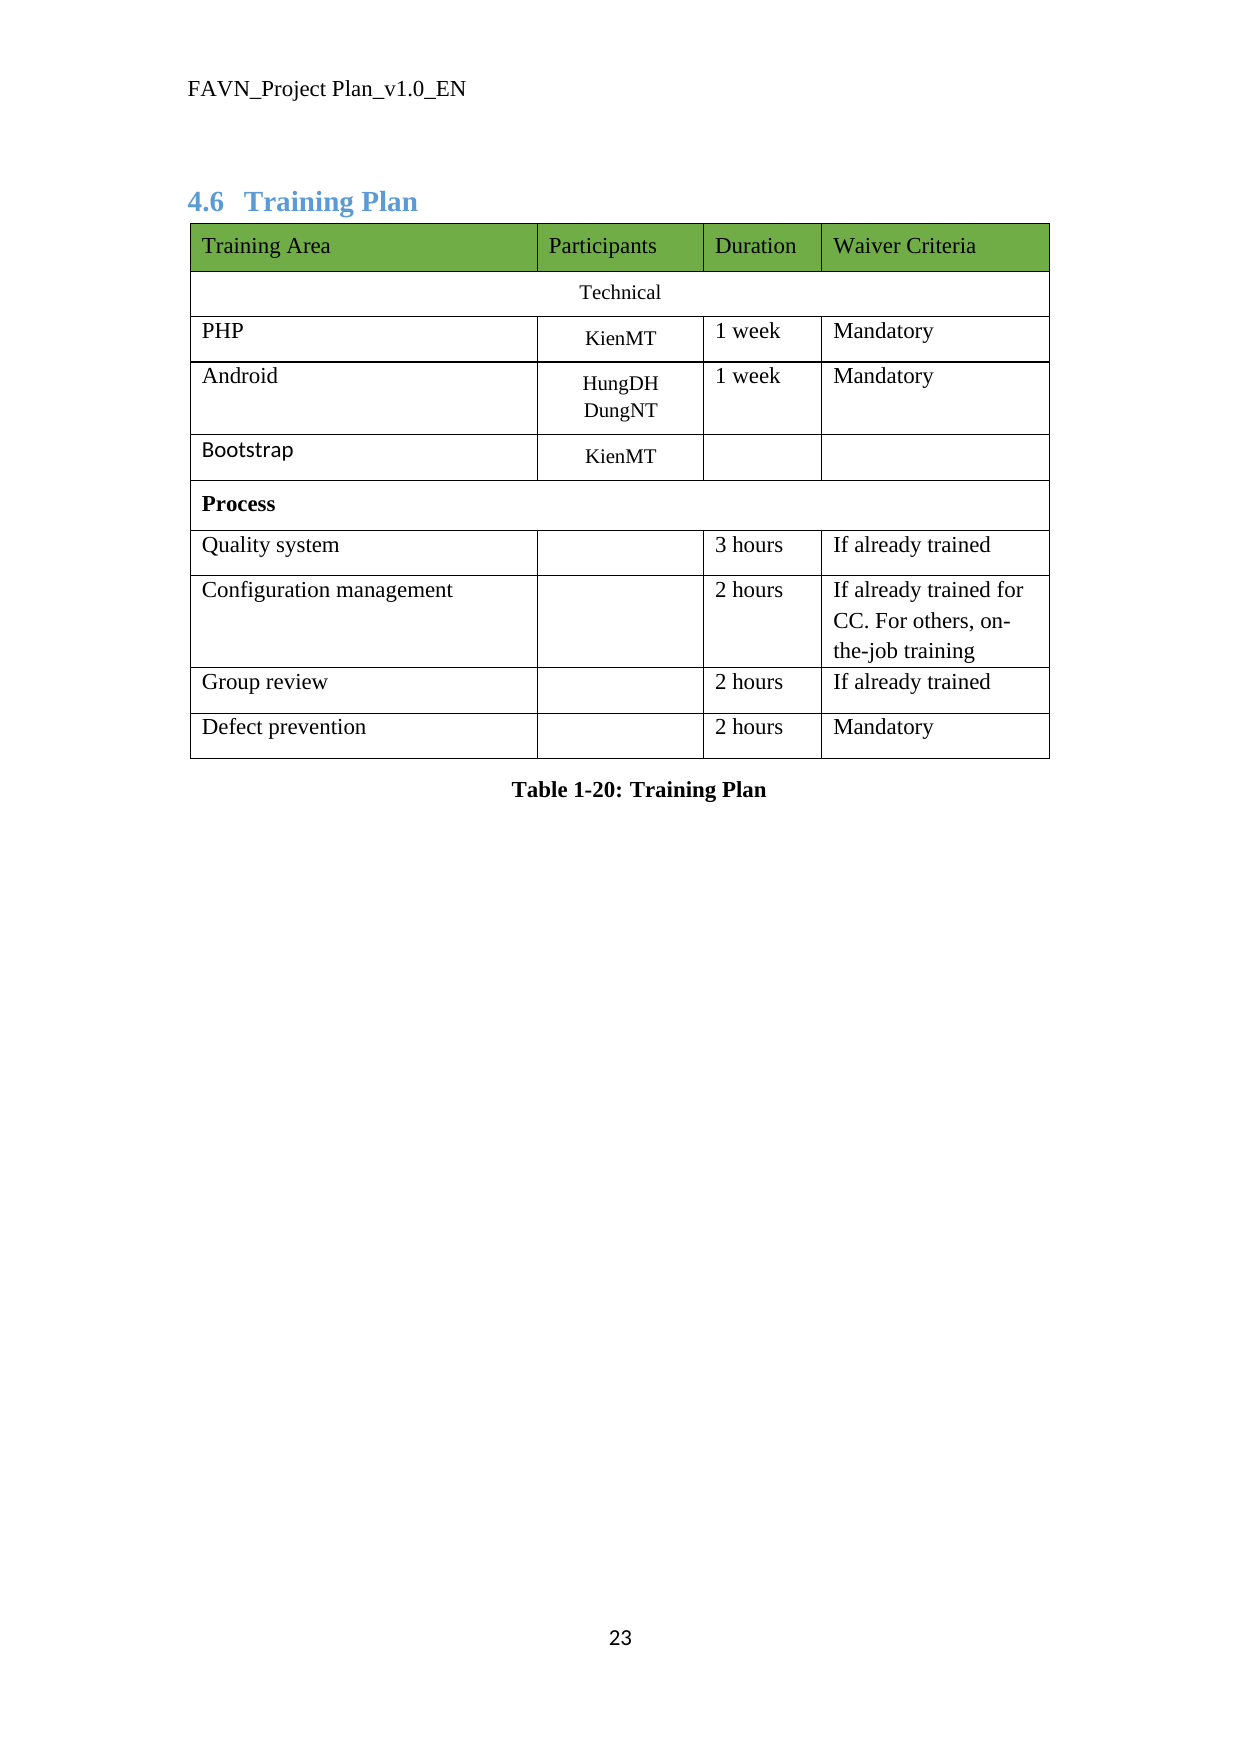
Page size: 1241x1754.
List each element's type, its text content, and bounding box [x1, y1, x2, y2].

table_cell [538, 714, 703, 758]
table_cell [822, 435, 1049, 479]
table_cell If already trained for CC. For others, on-the-job training [822, 576, 1049, 667]
text Training Plan [225, 231, 1053, 802]
table_cell Mandatory [822, 714, 1049, 758]
table_cell Mandatory [822, 363, 1049, 434]
table_cell Android [191, 363, 537, 434]
table_cell Process [191, 481, 1049, 530]
table_cell Group review [191, 668, 537, 712]
subtitle Training Plan [187, 184, 1053, 218]
table_cell Technical [191, 272, 1049, 316]
table_cell 1 week [704, 317, 821, 361]
table_cell KienMT [538, 435, 703, 479]
table_cell 1 week [704, 363, 821, 434]
table_cell [704, 435, 821, 479]
table_cell HungDH DungNT [538, 363, 703, 434]
table_cell If already trained [822, 668, 1049, 712]
table_cell Mandatory [822, 317, 1049, 361]
table_header Training Area [191, 224, 537, 271]
table_header Participants [538, 224, 703, 271]
table_cell [538, 576, 703, 667]
table_cell Quality system [191, 531, 537, 575]
table_cell 2 hours [704, 668, 821, 712]
table_cell If already trained [822, 531, 1049, 575]
table_cell Configuration management [191, 576, 537, 667]
table_cell [538, 668, 703, 712]
table_header Waiver Criteria [822, 224, 1049, 271]
table_header Duration [704, 224, 821, 271]
table_cell PHP [191, 317, 537, 361]
table_cell 2 hours [704, 714, 821, 758]
table_cell [538, 531, 703, 575]
table_cell Bootstrap [191, 435, 537, 479]
table_cell 3 hours [704, 531, 821, 575]
table_cell 2 hours [704, 576, 821, 667]
table_cell Defect prevention [191, 714, 537, 758]
table_cell KienMT [538, 317, 703, 361]
